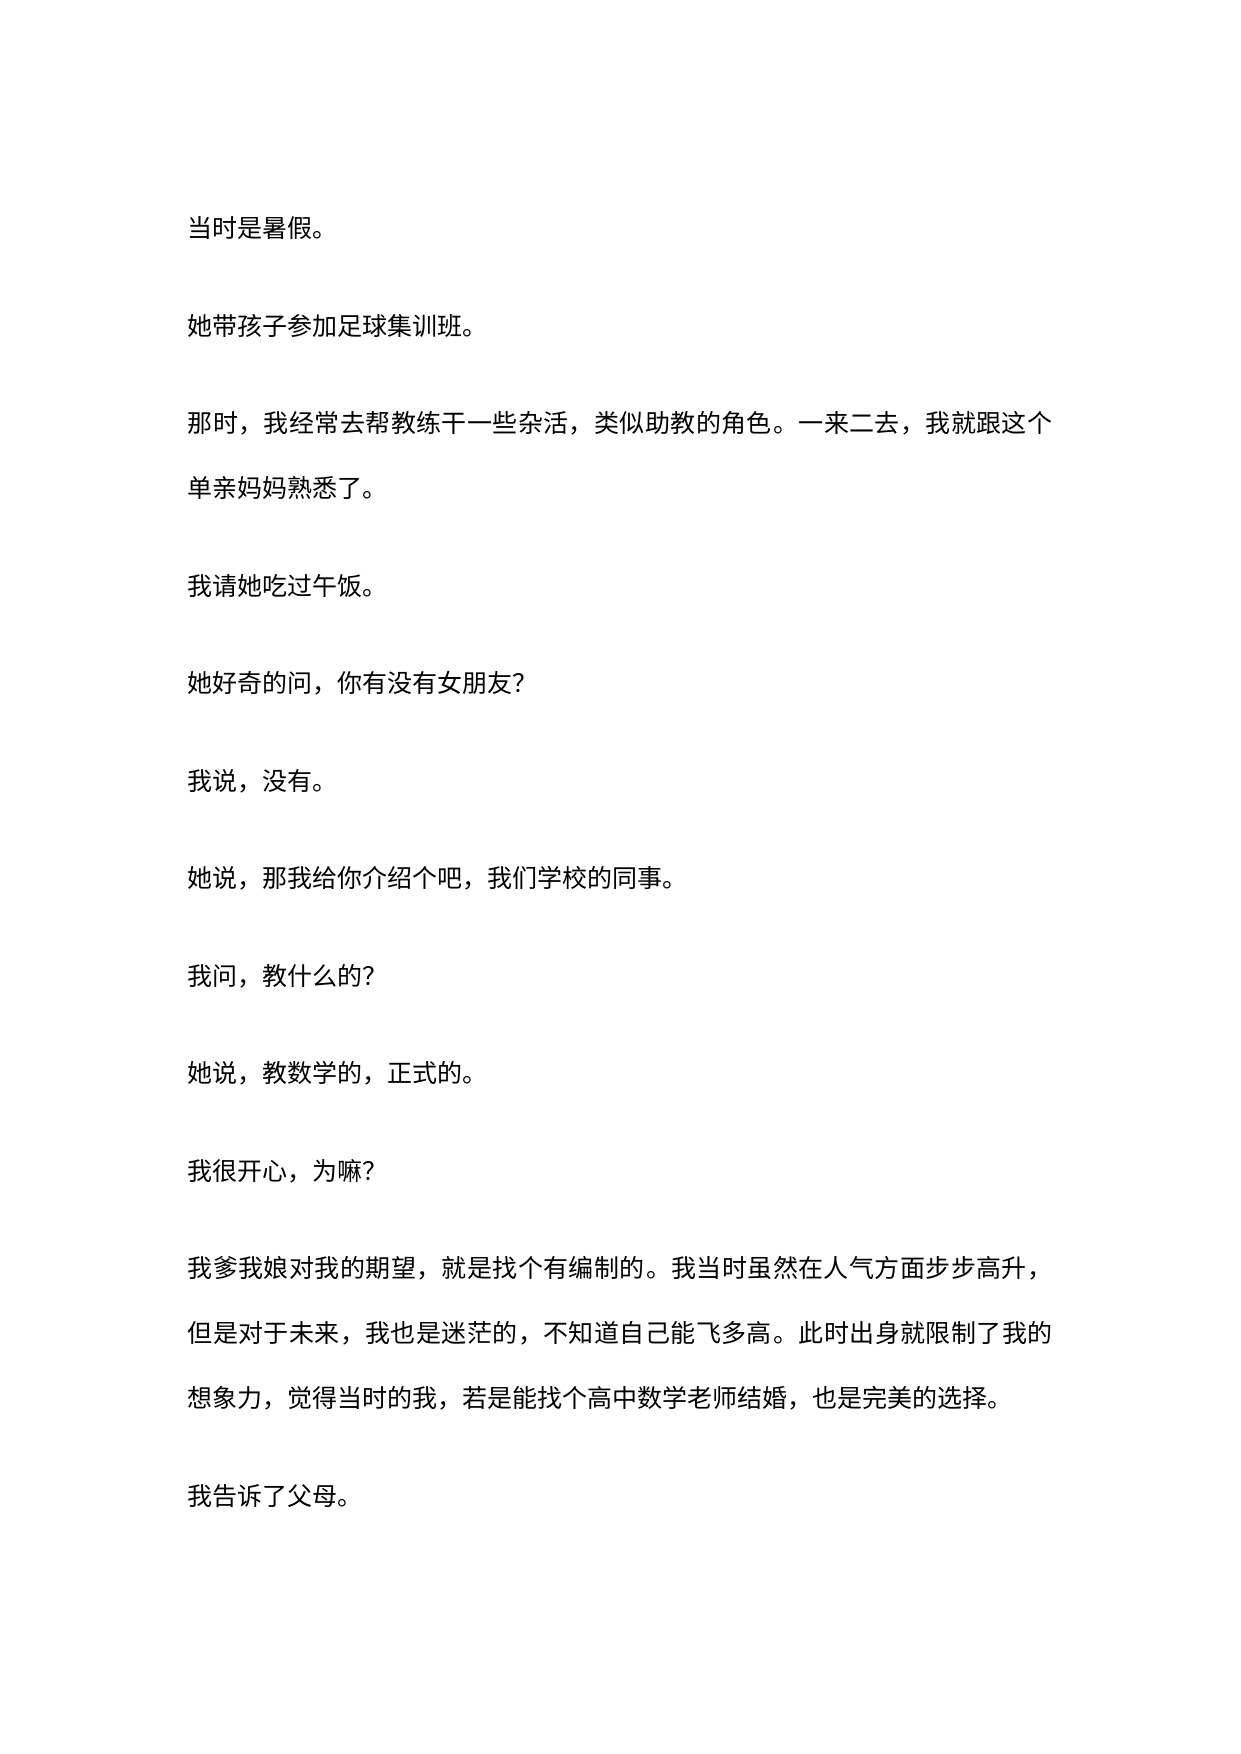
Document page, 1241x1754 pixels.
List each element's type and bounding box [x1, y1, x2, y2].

text [187, 162, 1053, 1527]
